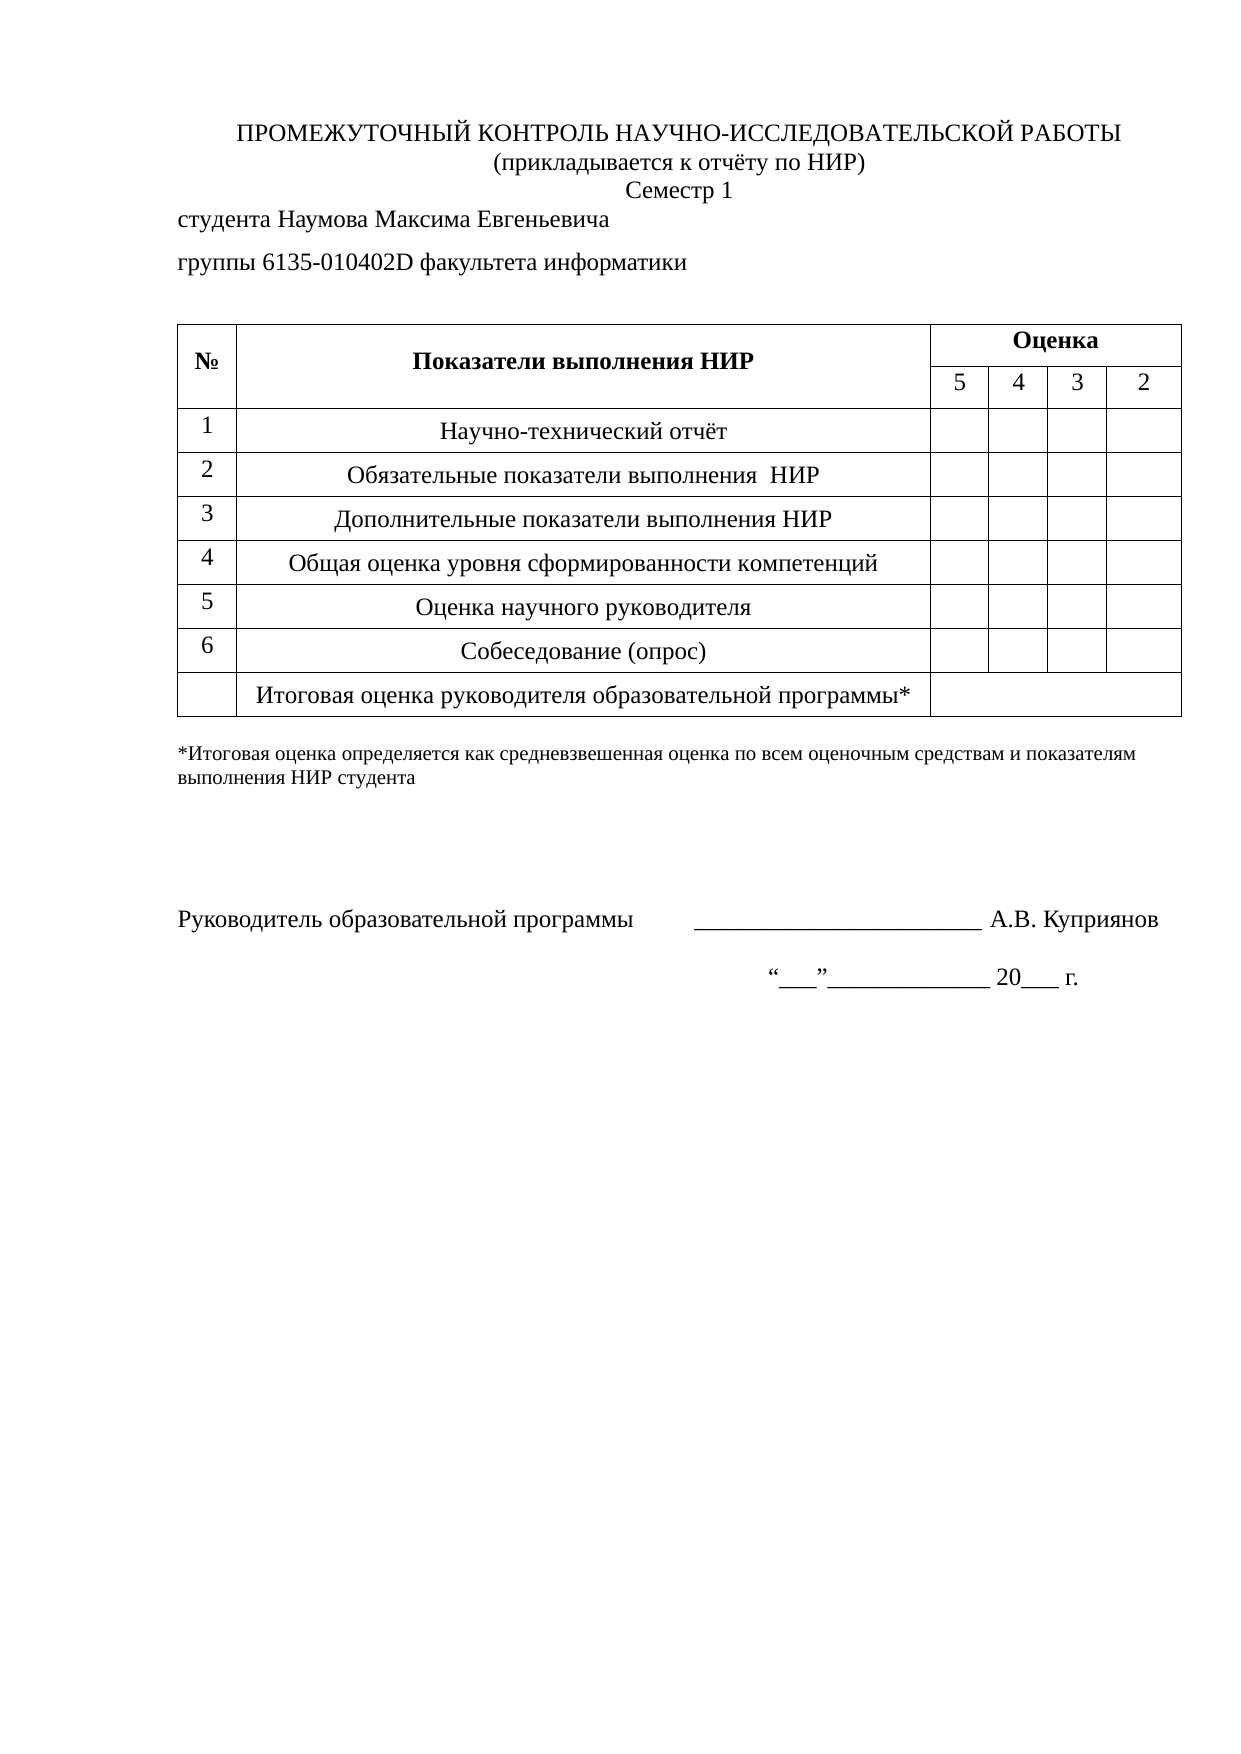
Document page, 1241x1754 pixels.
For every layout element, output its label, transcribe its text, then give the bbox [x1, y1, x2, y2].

text Семестр 1 [177, 176, 1181, 204]
table_cell [1107, 409, 1181, 452]
table_cell [1107, 453, 1181, 496]
text ПРОМЕЖУТОЧНЫЙ КОНТРОЛЬ НАУЧНО-ИССЛЕДОВАТЕЛЬСКОЙ РАБОТЫ [177, 118, 1181, 147]
text Руководитель образовательной программы _______________________ А.В. Куприянов [177, 904, 1181, 933]
table_cell [989, 585, 1047, 628]
table_cell [931, 673, 1181, 716]
text студента Наумова Максима Евгеньевича [177, 204, 1181, 233]
table_cell 3 [178, 497, 236, 540]
table_cell Дополнительные показатели выполнения НИР [237, 497, 930, 540]
table_cell [989, 541, 1047, 584]
table_cell [1107, 541, 1181, 584]
table_cell [931, 453, 988, 496]
table_cell 2 [1107, 367, 1181, 408]
table_cell Собеседование (опрос) [237, 629, 930, 672]
table_cell 3 [1048, 367, 1106, 408]
table_cell [989, 409, 1047, 452]
table_cell [931, 497, 988, 540]
table_cell 4 [178, 541, 236, 584]
table_header Оценка [931, 325, 1181, 366]
table_cell [1107, 497, 1181, 540]
table_cell [931, 541, 988, 584]
table_cell [1048, 497, 1106, 540]
table_cell 5 [931, 367, 988, 408]
table_header Показатели выполнения НИР [237, 325, 930, 408]
table_cell 5 [178, 585, 236, 628]
table_cell Общая оценка уровня сформированности компетенций [237, 541, 930, 584]
table_cell [989, 497, 1047, 540]
table_cell [1048, 629, 1106, 672]
table_cell [178, 673, 236, 716]
text (прикладывается к отчёту по НИР) [177, 147, 1181, 176]
table_cell [1048, 453, 1106, 496]
table_header № [178, 325, 236, 408]
table_cell Оценка научного руководителя [237, 585, 930, 628]
table_cell [931, 409, 988, 452]
table_cell 2 [178, 453, 236, 496]
text *Итоговая оценка определяется как средневзвешенная оценка по всем оценочным средствам и показателям выполнения НИР студента [177, 741, 1181, 789]
table_cell Итоговая оценка руководителя образовательной программы* [237, 673, 930, 716]
text “___”_____________ 20___ г. [768, 962, 1181, 991]
table_cell Обязательные показатели выполнения НИР [237, 453, 930, 496]
table_cell [931, 585, 988, 628]
text группы 6135-010402D факультета информатики [177, 247, 1181, 276]
table_cell 1 [178, 409, 236, 452]
table_cell [989, 629, 1047, 672]
table_cell [931, 629, 988, 672]
table_cell [989, 453, 1047, 496]
table_cell [1048, 541, 1106, 584]
table_cell 6 [178, 629, 236, 672]
table_cell Научно-технический отчёт [237, 409, 930, 452]
table_cell [1107, 629, 1181, 672]
table_cell [1048, 409, 1106, 452]
table_cell [1048, 585, 1106, 628]
table_cell [1107, 585, 1181, 628]
table_cell 4 [989, 367, 1047, 408]
